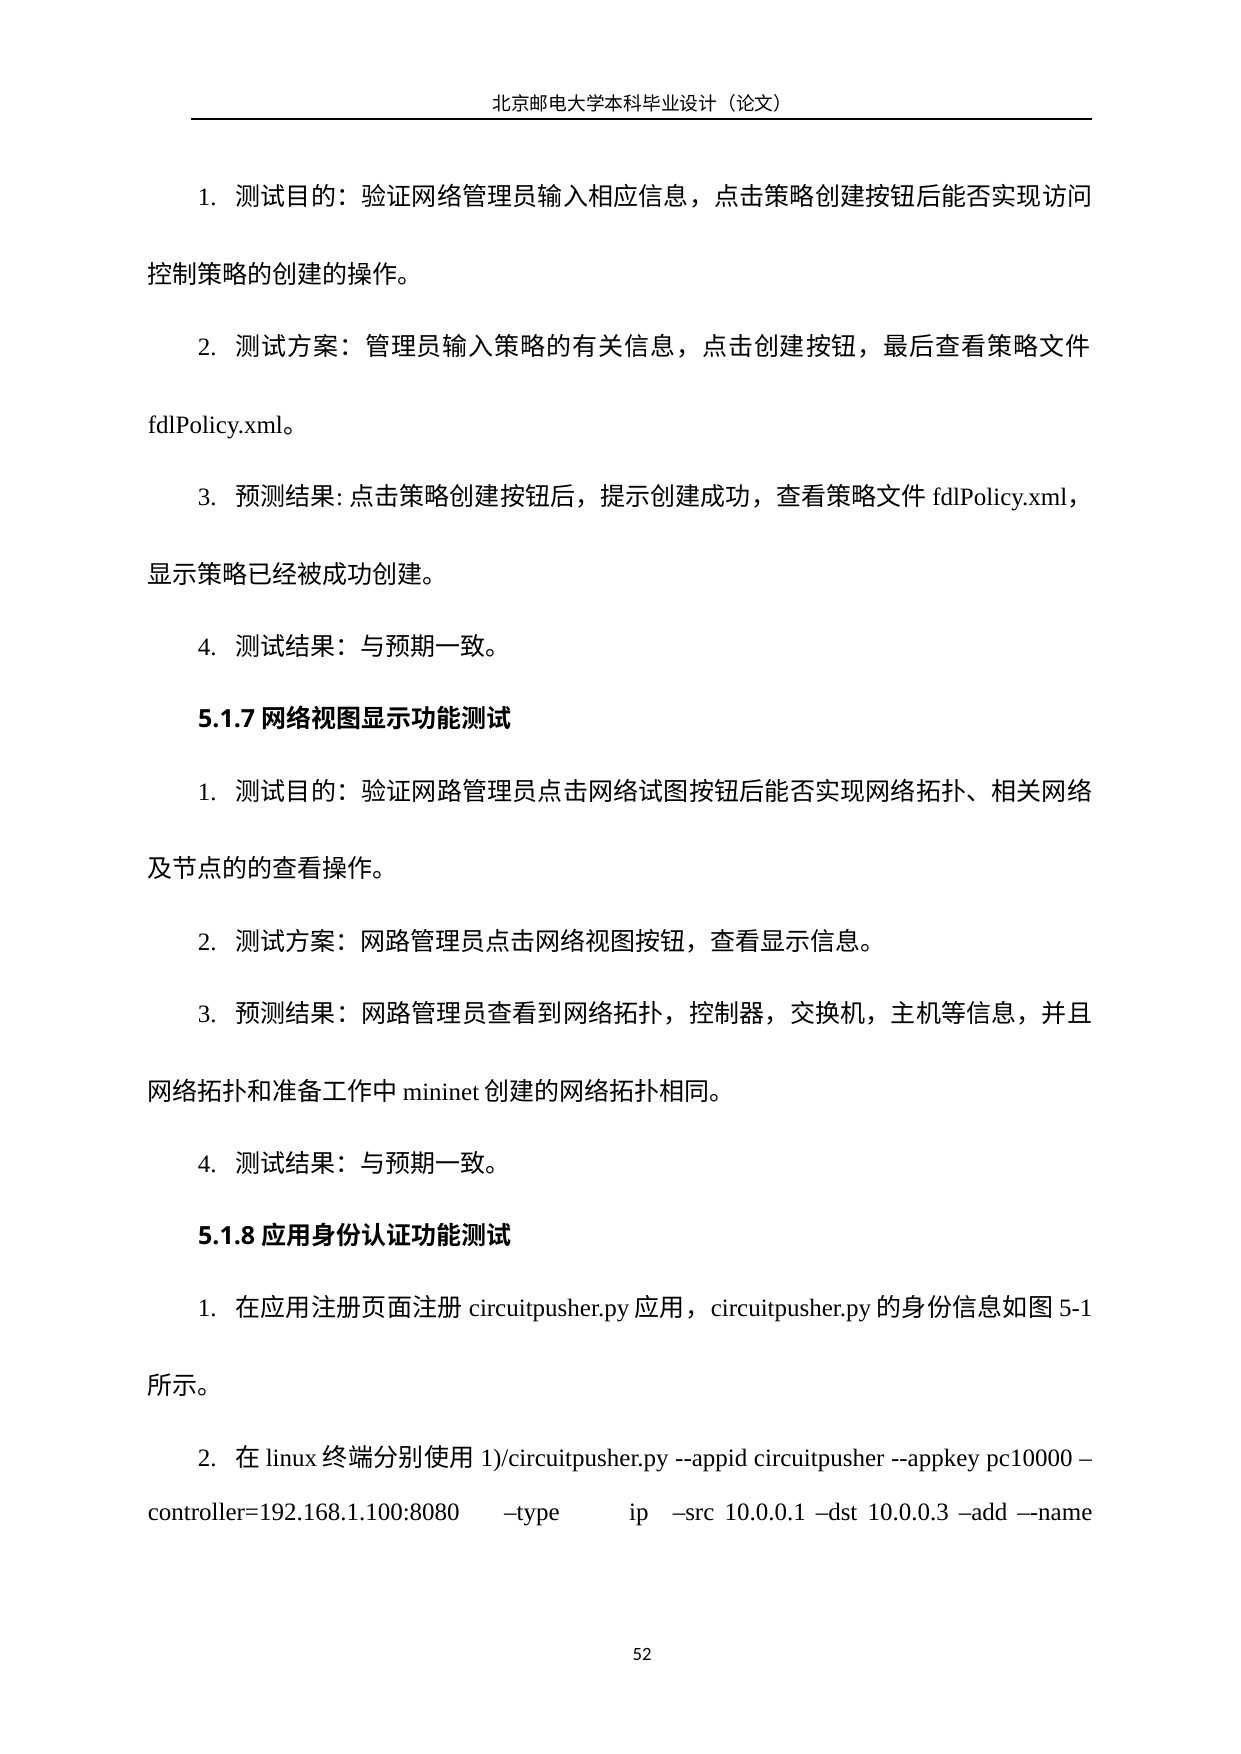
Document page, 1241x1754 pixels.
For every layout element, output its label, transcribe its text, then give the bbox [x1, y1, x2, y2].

list 预测结果: 点击策略创建按钮后，提示创建成功，查看策略文件fdlPolicy.xml，显示策略已经被成功创建。 [148, 462, 1092, 605]
list 测试结果：与预期一致。 [148, 1129, 1092, 1194]
title 5.1.7 网络视图显示功能测试 [148, 684, 1092, 749]
title 5.1.8 应用身份认证功能测试 [148, 1201, 1092, 1266]
list 测试目的：验证网路管理员点击网络试图按钮后能否实现网络拓扑、相关网络及节点的的查看操作。 [148, 757, 1092, 899]
list 测试目的：验证网络管理员输入相应信息，点击策略创建按钮后能否实现访问控制策略的创建的操作。 [148, 162, 1092, 305]
list 在应用注册页面注册circuitpusher.py应用，circuitpusher.py的身份信息如图5-1所示。 [148, 1273, 1092, 1416]
list 测试方案：管理员输入策略的有关信息，点击创建按钮，最后查看策略文件fdlPolicy.xml。 [148, 312, 1092, 455]
list 预测结果：网路管理员查看到网络拓扑，控制器，交换机，主机等信息，并且网络拓扑和准备工作中mininet创建的网络拓扑相同。 [148, 979, 1092, 1122]
list 测试方案：网路管理员点击网络视图按钮，查看显示信息。 [148, 907, 1092, 972]
list 测试结果：与预期一致。 [148, 612, 1092, 677]
